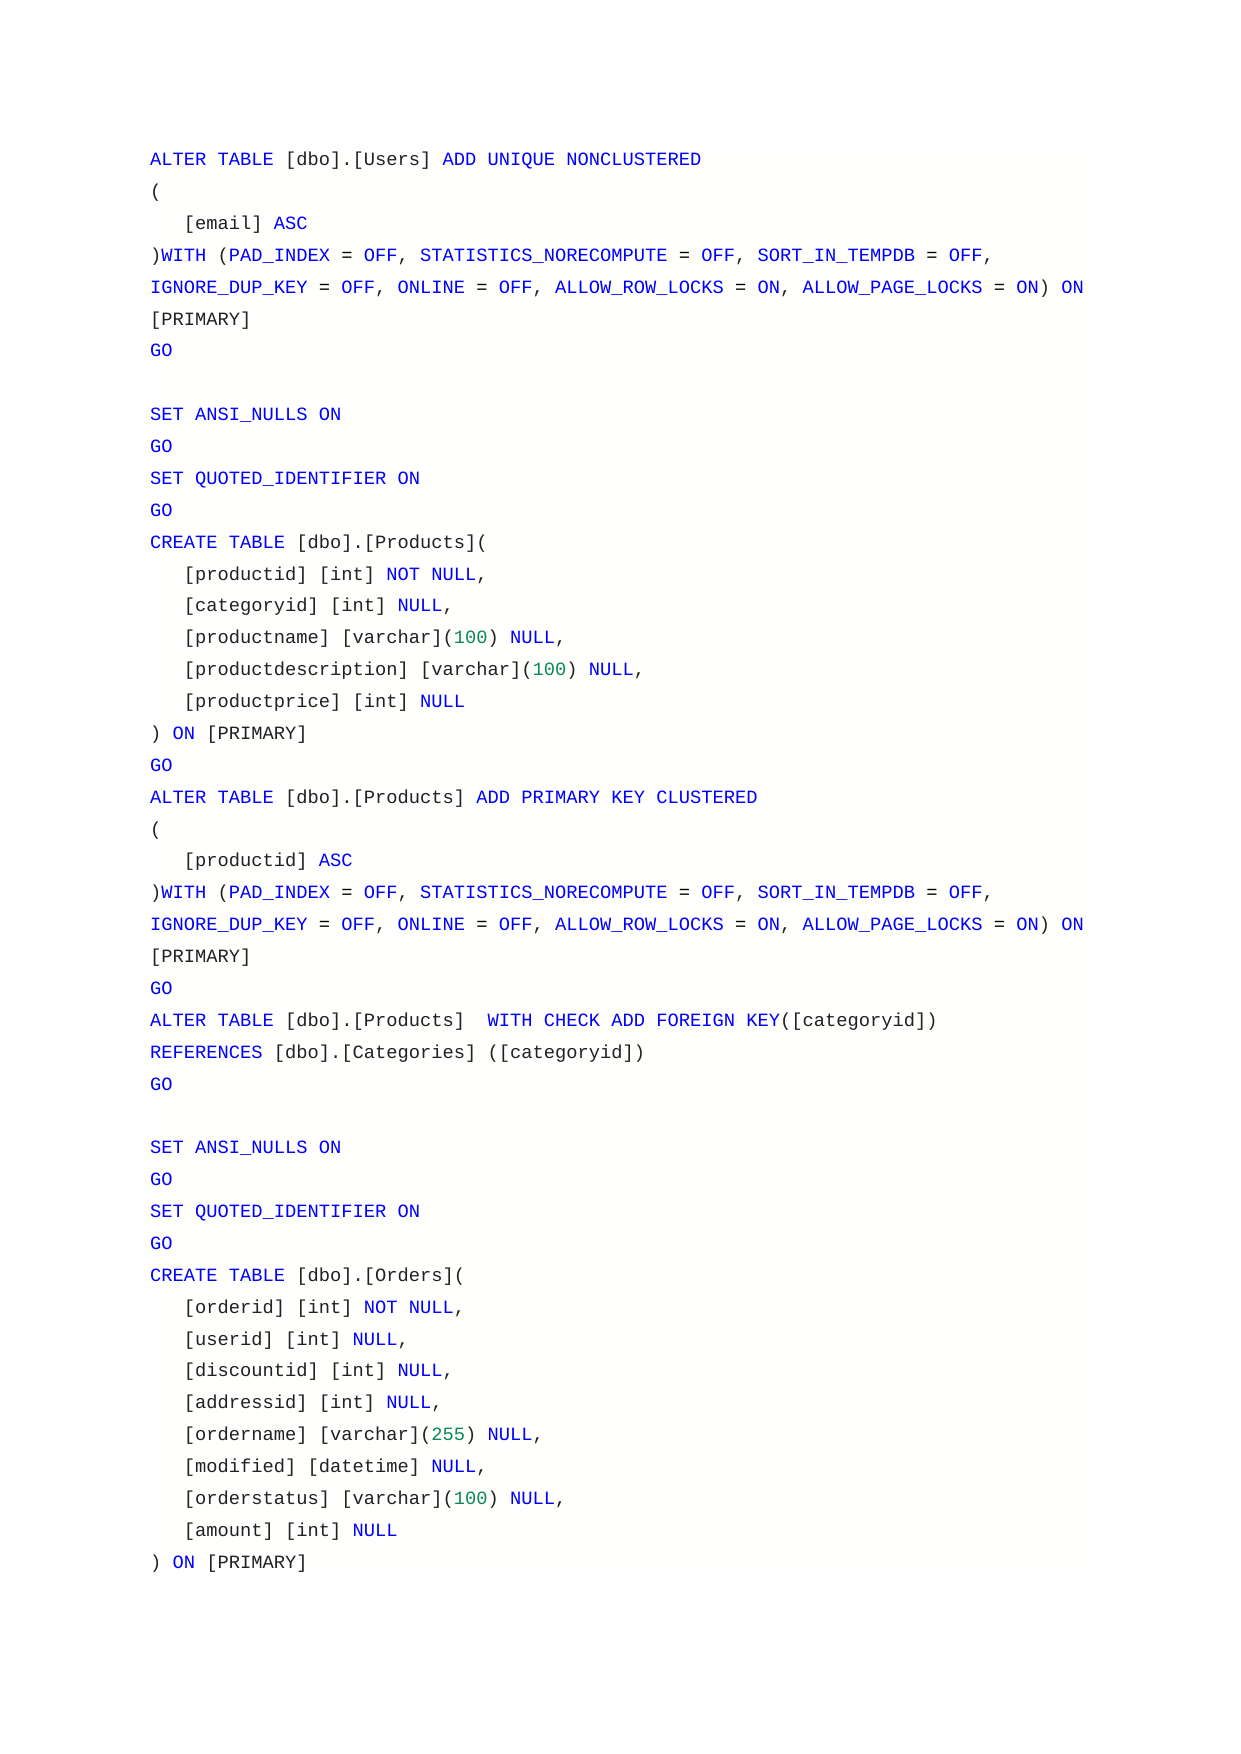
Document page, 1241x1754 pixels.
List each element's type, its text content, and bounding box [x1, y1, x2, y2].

text [userid] [int] NULL, [150, 1329, 1090, 1351]
text [productdescription] [varchar](100) NULL, [150, 660, 1090, 681]
text GO [150, 1234, 1090, 1255]
text ) ON [PRIMARY] [150, 724, 1090, 745]
text [discountid] [int] NULL, [150, 1361, 1090, 1382]
text GO [150, 501, 1090, 522]
text [modified] [datetime] NULL, [150, 1457, 1090, 1478]
text GO [150, 1170, 1090, 1191]
text ALTER TABLE [dbo].[Products] ADD PRIMARY KEY CLUSTERED [150, 787, 1090, 809]
text [orderstatus] [varchar](100) NULL, [150, 1489, 1090, 1510]
text [productid] ASC [150, 851, 1090, 872]
text GO [150, 437, 1090, 458]
text ) ON [PRIMARY] [150, 1552, 1090, 1574]
text [productname] [varchar](100) NULL, [150, 628, 1090, 649]
text GO [150, 341, 1090, 362]
text ALTER TABLE [dbo].[Users] ADD UNIQUE NONCLUSTERED [150, 150, 1090, 171]
text ( [150, 819, 1090, 841]
text [amount] [int] NULL [150, 1521, 1090, 1542]
text CREATE TABLE [dbo].[Products]( [150, 532, 1090, 554]
text GO [150, 756, 1090, 777]
text [ordername] [varchar](255) NULL, [150, 1425, 1090, 1446]
text GO [150, 1074, 1090, 1096]
text [orderid] [int] NOT NULL, [150, 1297, 1090, 1319]
text ( [150, 182, 1090, 203]
text [addressid] [int] NULL, [150, 1393, 1090, 1414]
text [categoryid] [int] NULL, [150, 596, 1090, 617]
text [email] ASC [150, 214, 1090, 235]
text [productprice] [int] NULL [150, 692, 1090, 713]
text SET ANSI_NULLS ON [150, 1138, 1090, 1159]
text GO [150, 979, 1090, 1000]
text REFERENCES [dbo].[Categories] ([categoryid]) [150, 1042, 1090, 1064]
text CREATE TABLE [dbo].[Orders]( [150, 1266, 1090, 1287]
text [productid] [int] NOT NULL, [150, 564, 1090, 586]
text SET QUOTED_IDENTIFIER ON [150, 1202, 1090, 1223]
text ALTER TABLE [dbo].[Products] WITH CHECK ADD FOREIGN KEY([categoryid]) [150, 1011, 1090, 1032]
text SET QUOTED_IDENTIFIER ON [150, 469, 1090, 490]
text SET ANSI_NULLS ON [150, 405, 1090, 426]
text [150, 246, 1090, 331]
